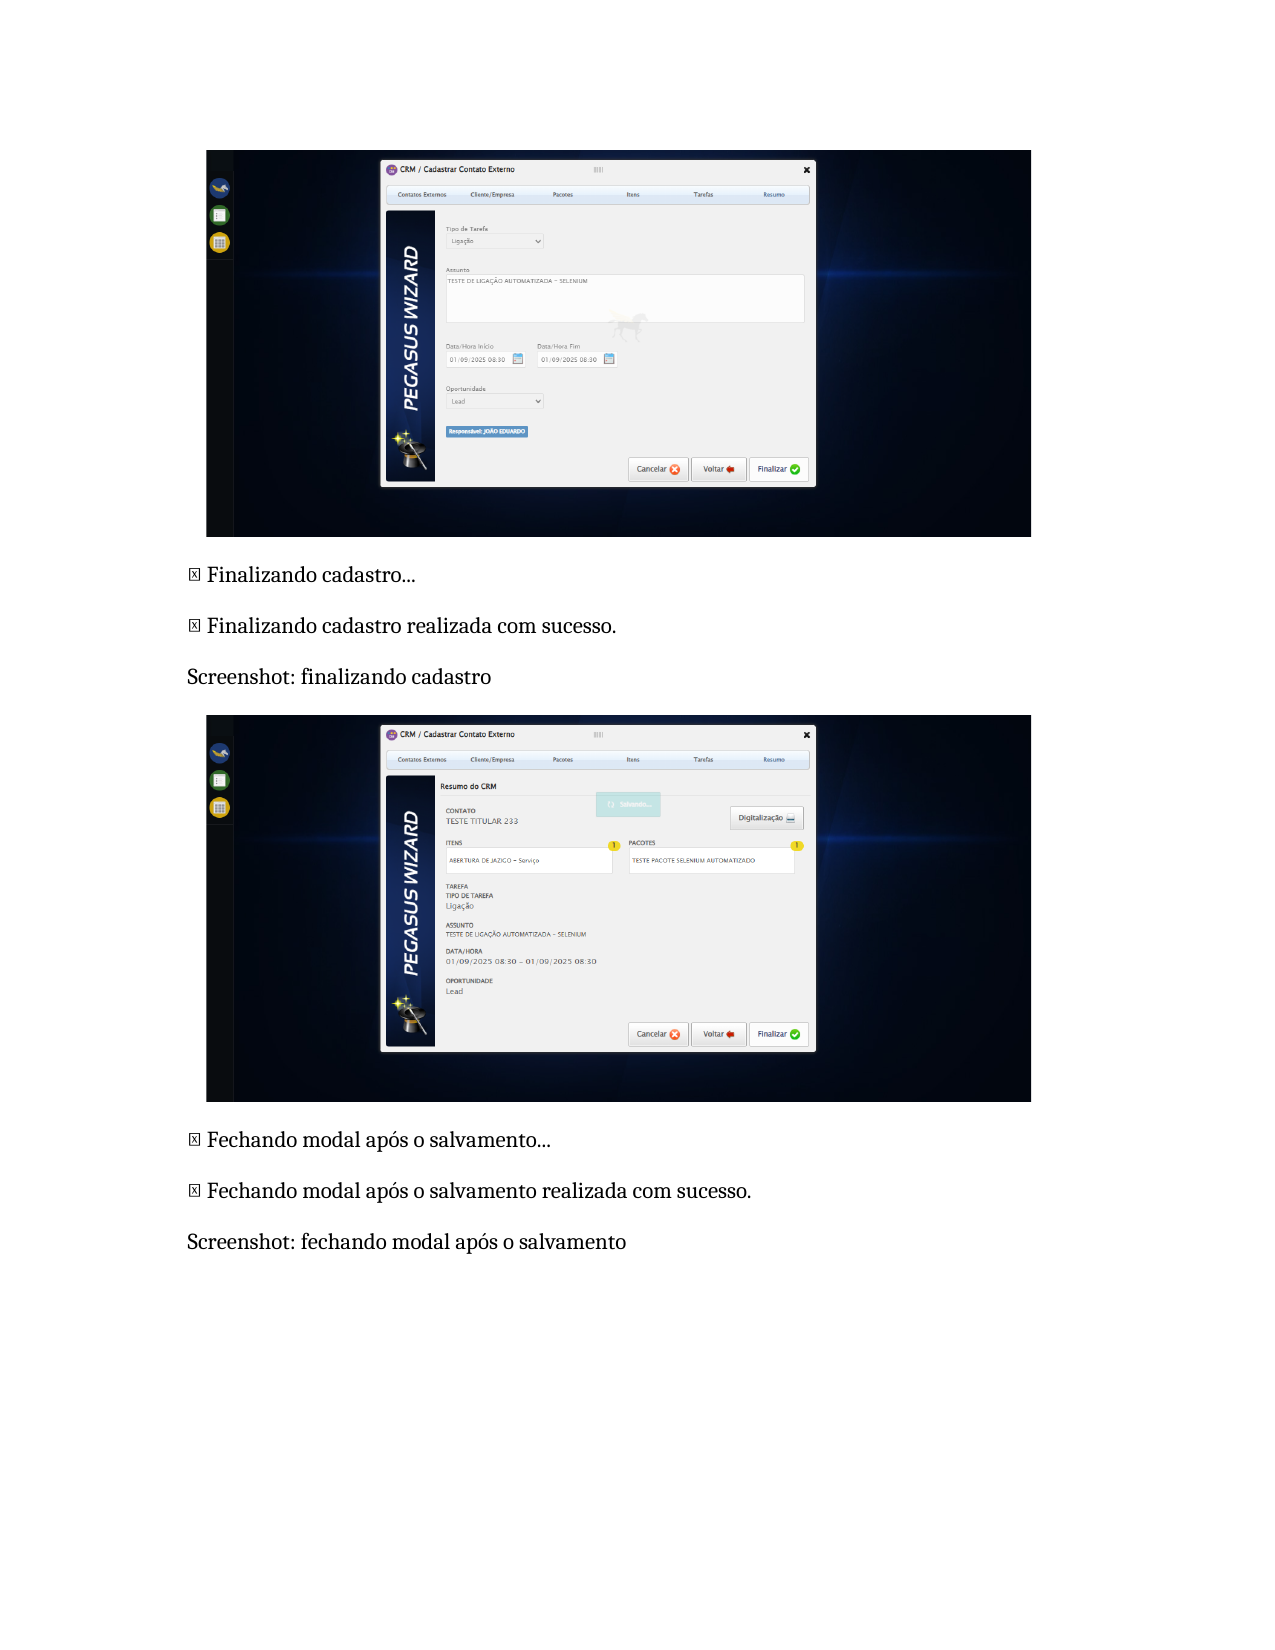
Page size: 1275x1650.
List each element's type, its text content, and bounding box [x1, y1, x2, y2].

text Screenshot: fechando modal após o salvamento [187, 1229, 1087, 1255]
text ✅ Finalizando cadastro realizada com sucesso. [187, 613, 1087, 639]
text ✅ Fechando modal após o salvamento realizada com sucesso. [187, 1178, 1087, 1204]
text 🔄 Fechando modal após o salvamento... [187, 1127, 1087, 1153]
picture [206, 150, 1032, 537]
picture [206, 715, 1032, 1102]
text 🔄 Finalizando cadastro... [187, 562, 1087, 588]
text Screenshot: finalizando cadastro [187, 664, 1087, 690]
